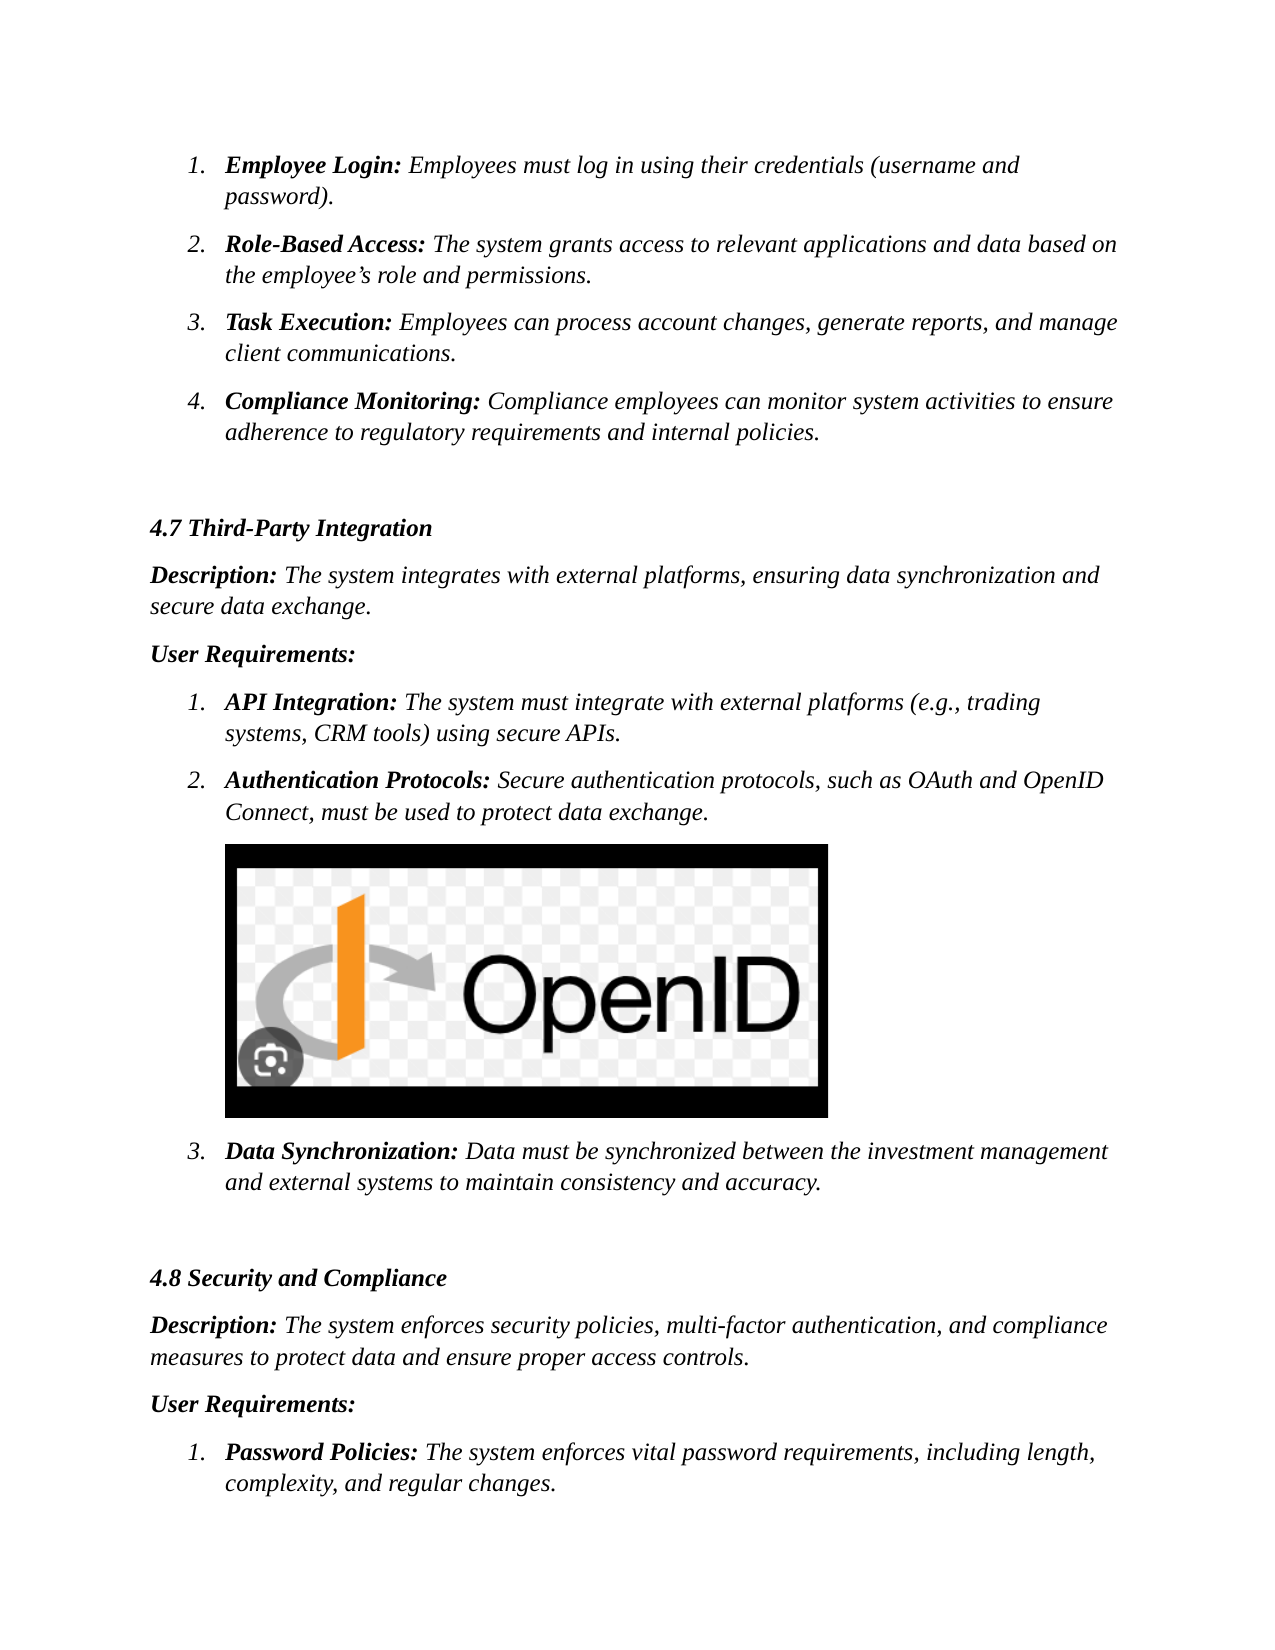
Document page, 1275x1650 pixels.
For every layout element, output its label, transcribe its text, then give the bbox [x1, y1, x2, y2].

text User Requirements: [150, 1389, 1125, 1418]
text Description: The system integrates with external platforms, ensuring data synchronization and secure data exchange. [150, 560, 1125, 620]
list Authentication Protocols: Secure authentication protocols, such as OAuth and OpenID Connect, must be used to protect data exchange. [187, 766, 1125, 825]
text User Requirements: [150, 639, 1125, 668]
text Description: The system enforces security policies, multi-factor authentication, and compliance measures to protect data and ensure proper access controls. [150, 1311, 1125, 1370]
list Compliance Monitoring: Compliance employees can monitor system activities to ensure adherence to regulatory requirements and internal policies. [187, 386, 1125, 446]
list Task Execution: Employees can process account changes, generate reports, and manage client communications. [187, 307, 1125, 367]
text 4.8 Security and Compliance [150, 1263, 1125, 1292]
list API Integration: The system must integrate with external platforms (e.g., trading systems, CRM tools) using secure APIs. [187, 687, 1125, 747]
text 4.7 Third-Party Integration [150, 513, 1125, 541]
list Data Synchronization: Data must be synchronized between the investment management and external systems to maintain consistency and accuracy. [187, 1136, 1125, 1196]
list Password Policies: The system enforces vital password requirements, including length, complexity, and regular changes. [187, 1437, 1125, 1497]
list Role-Based Access: The system grants access to relevant applications and data based on the employee’s role and permissions. [187, 229, 1125, 288]
list Employee Login: Employees must log in using their credentials (username and password). [187, 150, 1125, 210]
picture [225, 844, 829, 1118]
